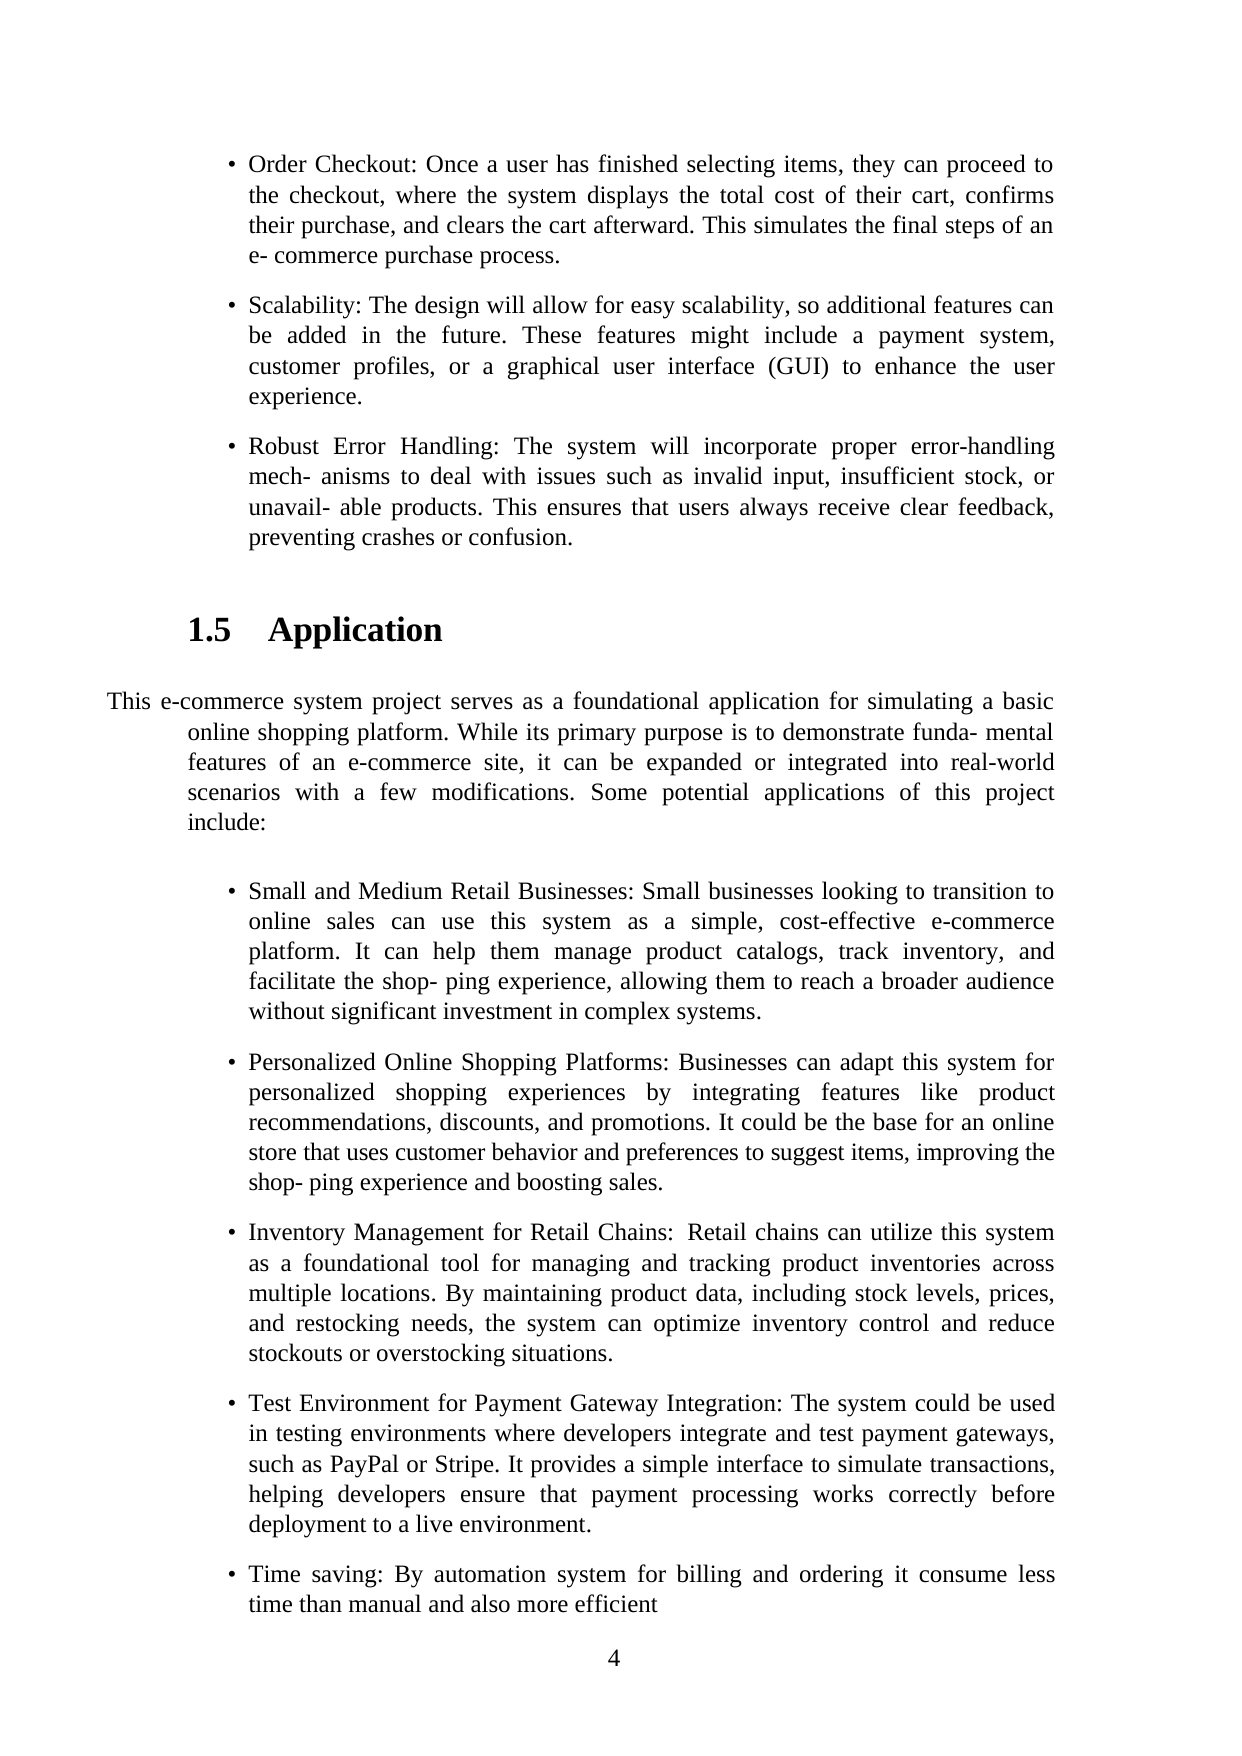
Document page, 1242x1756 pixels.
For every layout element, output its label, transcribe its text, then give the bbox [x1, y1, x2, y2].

list Time saving: By automation system for billing and ordering it consume less time than manual and also more efficient [227, 1559, 1055, 1618]
list Order Checkout: Once a user has finished selecting items, they can proceed to the checkout, where the system displays the total cost of their cart, confirms their purchase, and clears the cart afterward. This simulates the final steps of an e- commerce purchase process. [227, 149, 1055, 269]
subtitle Application [187, 609, 1109, 649]
list Small and Medium Retail Businesses: Small businesses looking to transition to online sales can use this system as a simple, cost-effective e-commerce platform. It can help them manage product catalogs, track inventory, and facilitate the shop- ping experience, allowing them to reach a broader audience without significant investment in complex systems. [227, 876, 1055, 1025]
list Personalized Online Shopping Platforms: Businesses can adapt this system for personalized shopping experiences by integrating features like product recommendations, discounts, and promotions. It could be the base for an online store that uses customer behavior and preferences to suggest items, improving the shop- ping experience and boosting sales. [227, 1047, 1056, 1196]
list Test Environment for Payment Gateway Integration: The system could be used in testing environments where developers integrate and test payment gateways, such as PayPal or Stripe. It provides a simple interface to simulate transactions, helping developers ensure that payment processing works correctly before deployment to a live environment. [227, 1388, 1055, 1538]
text This e-commerce system project serves as a foundational application for simulating a basic online shopping platform. While its primary purpose is to demonstrate funda- mental features of an e-commerce site, it can be expanded or integrated into real-world scenarios with a few modifications. Some potential applications of this project include: [107, 686, 1055, 836]
list Robust Error Handling: The system will incorporate proper error-handling mech- anisms to deal with issues such as invalid input, insufficient stock, or unavail- able products. This ensures that users always receive clear feedback, preventing crashes or confusion. [227, 431, 1055, 550]
list Inventory Management for Retail Chains: Retail chains can utilize this system as a foundational tool for managing and tracking product inventories across multiple locations. By maintaining product data, including stock levels, prices, and restocking needs, the system can optimize inventory control and reduce stockouts or overstocking situations. [227, 1217, 1055, 1367]
list Scalability: The design will allow for easy scalability, so additional features can be added in the future. These features might include a payment system, customer profiles, or a graphical user interface (GUI) to enhance the user experience. [227, 291, 1055, 409]
